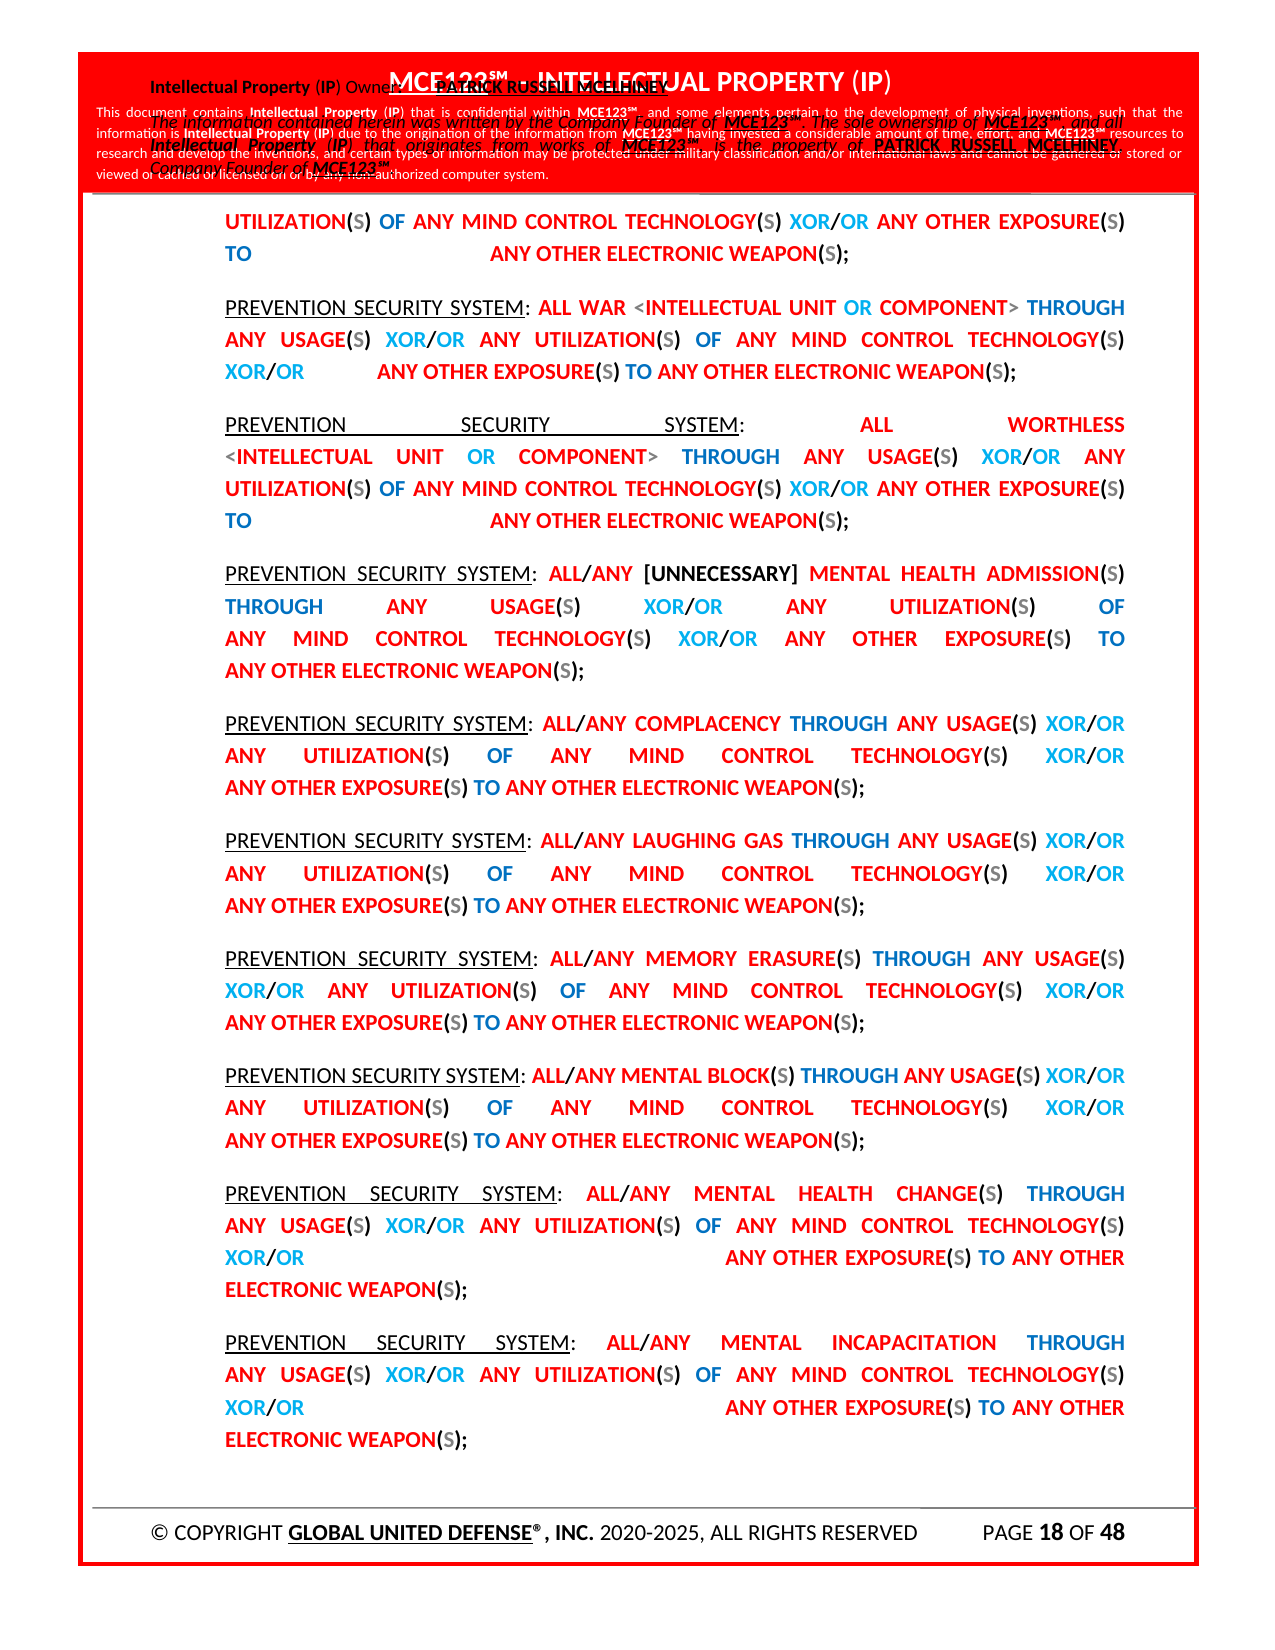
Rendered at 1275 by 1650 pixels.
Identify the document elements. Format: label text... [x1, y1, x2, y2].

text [225, 207, 1125, 268]
text PREVENTION SECURITY SYSTEM: ALL WORTHLESS <INTELLECTUAL UNIT OR COMPONENT> THROUGH ANY USAGE(S) XOR/OR ANY UTILIZATION(S) OF ANY MIND CONTROL TECHNOLOGY(S) XOR/OR ANY OTHER EXPOSURE(S) TO ANY OTHER ELECTRONIC WEAPON(S); [225, 410, 1125, 534]
text PREVENTION SECURITY SYSTEM: ALL/ANY [UNNECESSARY] MENTAL HEALTH ADMISSION(S) THROUGH ANY USAGE(S) XOR/OR ANY UTILIZATION(S) OF ANY MIND CONTROL TECHNOLOGY(S) XOR/OR ANY OTHER EXPOSURE(S) TO ANY OTHER ELECTRONIC WEAPON(S); [225, 559, 1125, 684]
text PREVENTION SECURITY SYSTEM: ALL WAR <INTELLECTUAL UNIT OR COMPONENT> THROUGH ANY USAGE(S) XOR/OR ANY UTILIZATION(S) OF ANY MIND CONTROL TECHNOLOGY(S) XOR/OR ANY OTHER EXPOSURE(S) TO ANY OTHER ELECTRONIC WEAPON(S); [225, 293, 1125, 385]
text PREVENTION SECURITY SYSTEM: ALL/ANY MENTAL HEALTH CHANGE(S) THROUGH ANY USAGE(S) XOR/OR ANY UTILIZATION(S) OF ANY MIND CONTROL TECHNOLOGY(S) XOR/OR ANY OTHER EXPOSURE(S) TO ANY OTHER ELECTRONIC WEAPON(S); [225, 1179, 1125, 1303]
text PREVENTION SECURITY SYSTEM: ALL/ANY LAUGHING GAS THROUGH ANY USAGE(S) XOR/OR ANY UTILIZATION(S) OF ANY MIND CONTROL TECHNOLOGY(S) XOR/OR ANY OTHER EXPOSURE(S) TO ANY OTHER ELECTRONIC WEAPON(S); [225, 827, 1125, 919]
text PREVENTION SECURITY SYSTEM: ALL/ANY MENTAL BLOCK(S) THROUGH ANY USAGE(S) XOR/OR ANY UTILIZATION(S) OF ANY MIND CONTROL TECHNOLOGY(S) XOR/OR ANY OTHER EXPOSURE(S) TO ANY OTHER ELECTRONIC WEAPON(S); [225, 1061, 1125, 1154]
text PREVENTION SECURITY SYSTEM: ALL/ANY MENTAL INCAPACITATION THROUGH ANY USAGE(S) XOR/OR ANY UTILIZATION(S) OF ANY MIND CONTROL TECHNOLOGY(S) XOR/OR ANY OTHER EXPOSURE(S) TO ANY OTHER ELECTRONIC WEAPON(S); [225, 1328, 1125, 1453]
text PREVENTION SECURITY SYSTEM: ALL/ANY COMPLACENCY THROUGH ANY USAGE(S) XOR/OR ANY UTILIZATION(S) OF ANY MIND CONTROL TECHNOLOGY(S) XOR/OR ANY OTHER EXPOSURE(S) TO ANY OTHER ELECTRONIC WEAPON(S); [225, 709, 1125, 802]
text PREVENTION SECURITY SYSTEM: ALL/ANY MEMORY ERASURE(S) THROUGH ANY USAGE(S) XOR/OR ANY UTILIZATION(S) OF ANY MIND CONTROL TECHNOLOGY(S) XOR/OR ANY OTHER EXPOSURE(S) TO ANY OTHER ELECTRONIC WEAPON(S); [225, 944, 1125, 1036]
